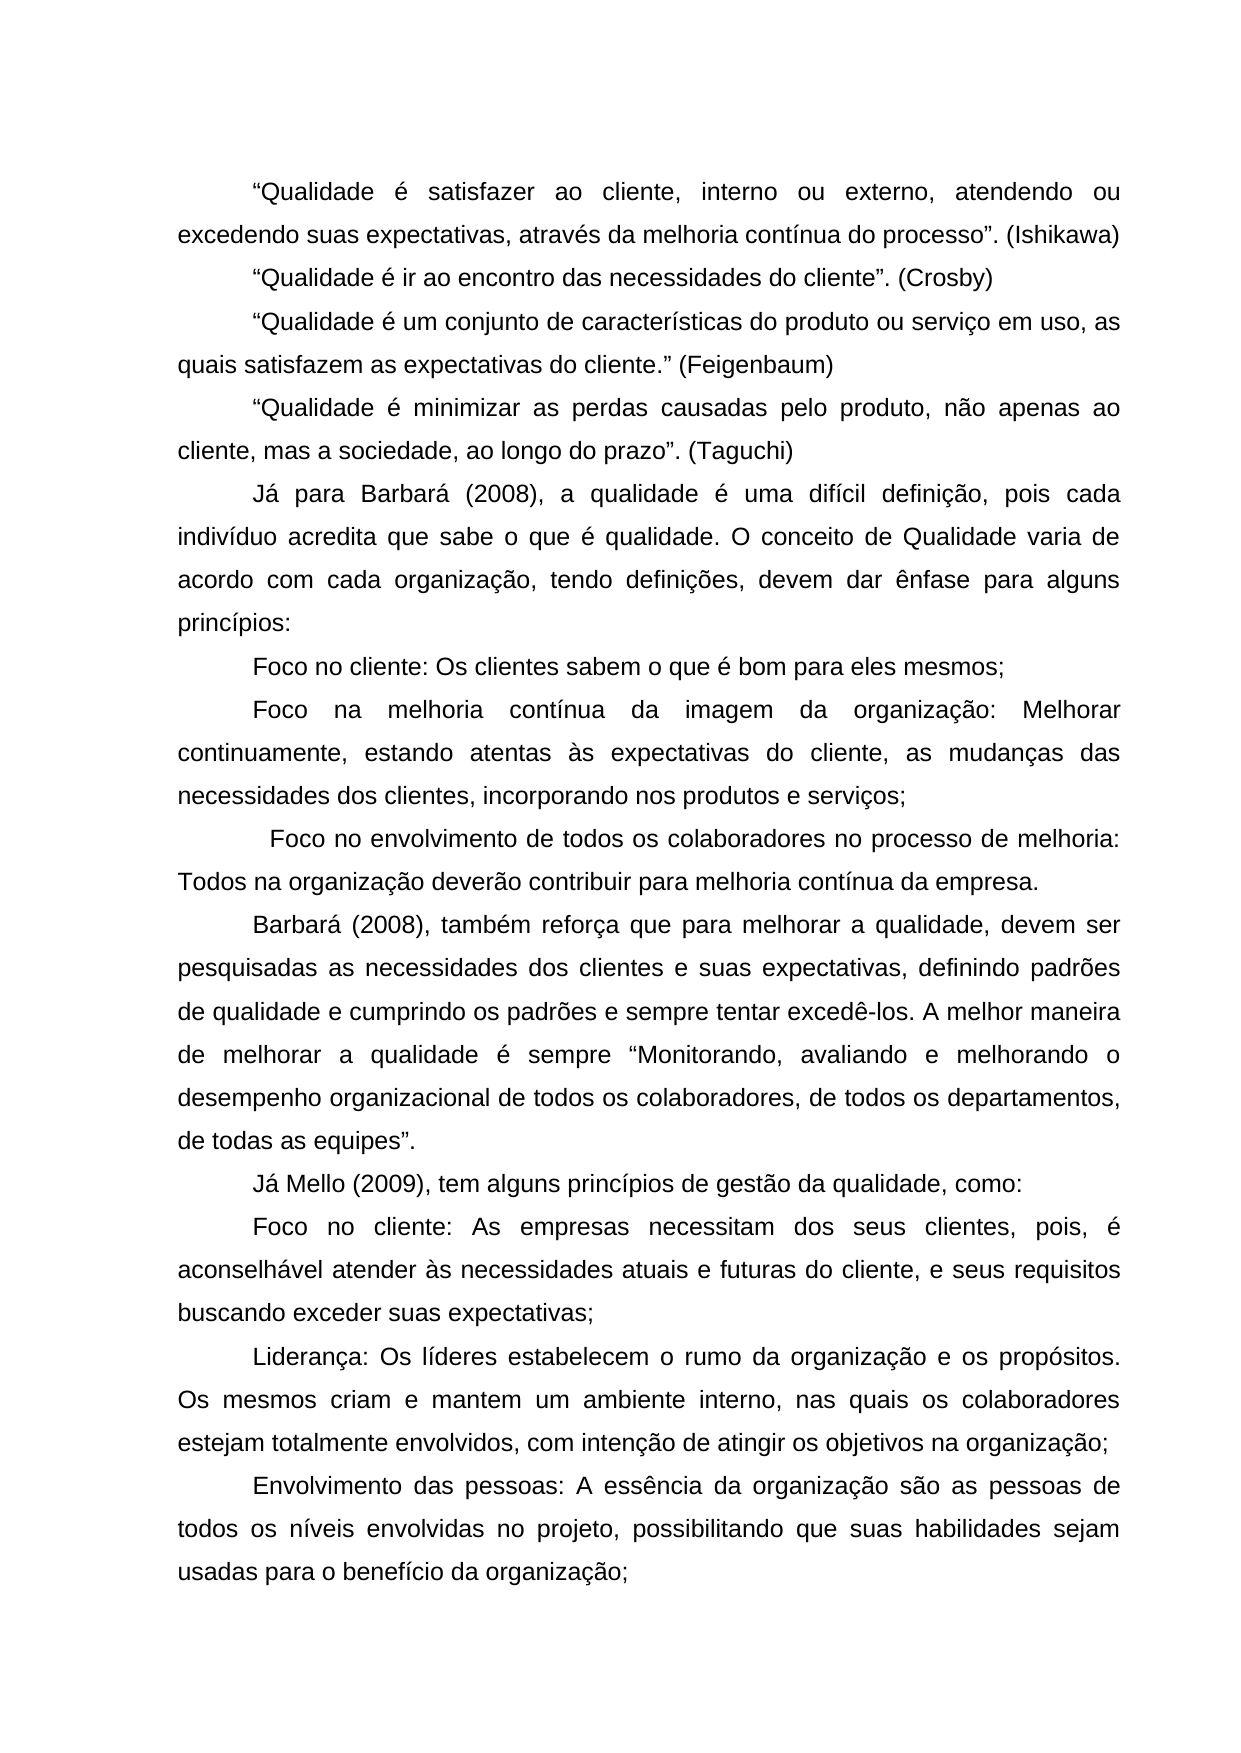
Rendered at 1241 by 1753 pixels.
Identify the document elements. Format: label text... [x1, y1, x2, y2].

text “Qualidade é um conjunto de características do produto ou serviço em uso, as quais satisfazem as expectativas do cliente.” (Feigenbaum) [177, 307, 1122, 378]
text “Qualidade é minimizar as perdas causadas pelo produto, não apenas ao cliente, mas a sociedade, ao longo do prazo”. (Taguchi) [177, 393, 1122, 465]
text Barbará (2008), também reforça que para melhorar a qualidade, devem ser pesquisadas as necessidades dos clientes e suas expectativas, definindo padrões de qualidade e cumprindo os padrões e sempre tentar excedê-los. A melhor maneira de melhorar a qualidade é sempre “Monitorando, avaliando e melhorando o desempenho organizacional de todos os colaboradores, de todos os departamentos, de todas as equipes”. [177, 910, 1122, 1155]
text Foco no cliente: Os clientes sabem o que é bom para eles mesmos; [177, 652, 1122, 680]
text Foco na melhoria contínua da imagem da organização: Melhorar continuamente, estando atentas às expectativas do cliente, as mudanças das necessidades dos clientes, incorporando nos produtos e serviços; [177, 695, 1122, 810]
text Liderança: Os líderes estabelecem o rumo da organização e os propósitos. Os mesmos criam e mantem um ambiente interno, nas quais os colaboradores estejam totalmente envolvidos, com intenção de atingir os objetivos na organização; [177, 1342, 1122, 1457]
text Já para Barbará (2008), a qualidade é uma difícil definição, pois cada indivíduo acredita que sabe o que é qualidade. O conceito de Qualidade varia de acordo com cada organização, tendo definições, devem dar ênfase para alguns princípios: [177, 479, 1122, 637]
text Foco no cliente: As empresas necessitam dos seus clientes, pois, é aconselhável atender às necessidades atuais e futuras do cliente, e seus requisitos buscando exceder suas expectativas; [177, 1212, 1122, 1327]
text “Qualidade é ir ao encontro das necessidades do cliente”. (Crosby) [177, 263, 1122, 292]
text Foco no envolvimento de todos os colaboradores no processo de melhoria: Todos na organização deverão contribuir para melhoria contínua da empresa. [177, 824, 1122, 896]
text Envolvimento das pessoas: A essência da organização são as pessoas de todos os níveis envolvidas no projeto, possibilitando que suas habilidades sejam usadas para o benefício da organização; [177, 1471, 1122, 1586]
text “Qualidade é satisfazer ao cliente, interno ou externo, atendendo ou excedendo suas expectativas, através da melhoria contínua do processo”. (Ishikawa) [177, 177, 1122, 249]
text Já Mello (2009), tem alguns princípios de gestão da qualidade, como: [177, 1169, 1122, 1198]
